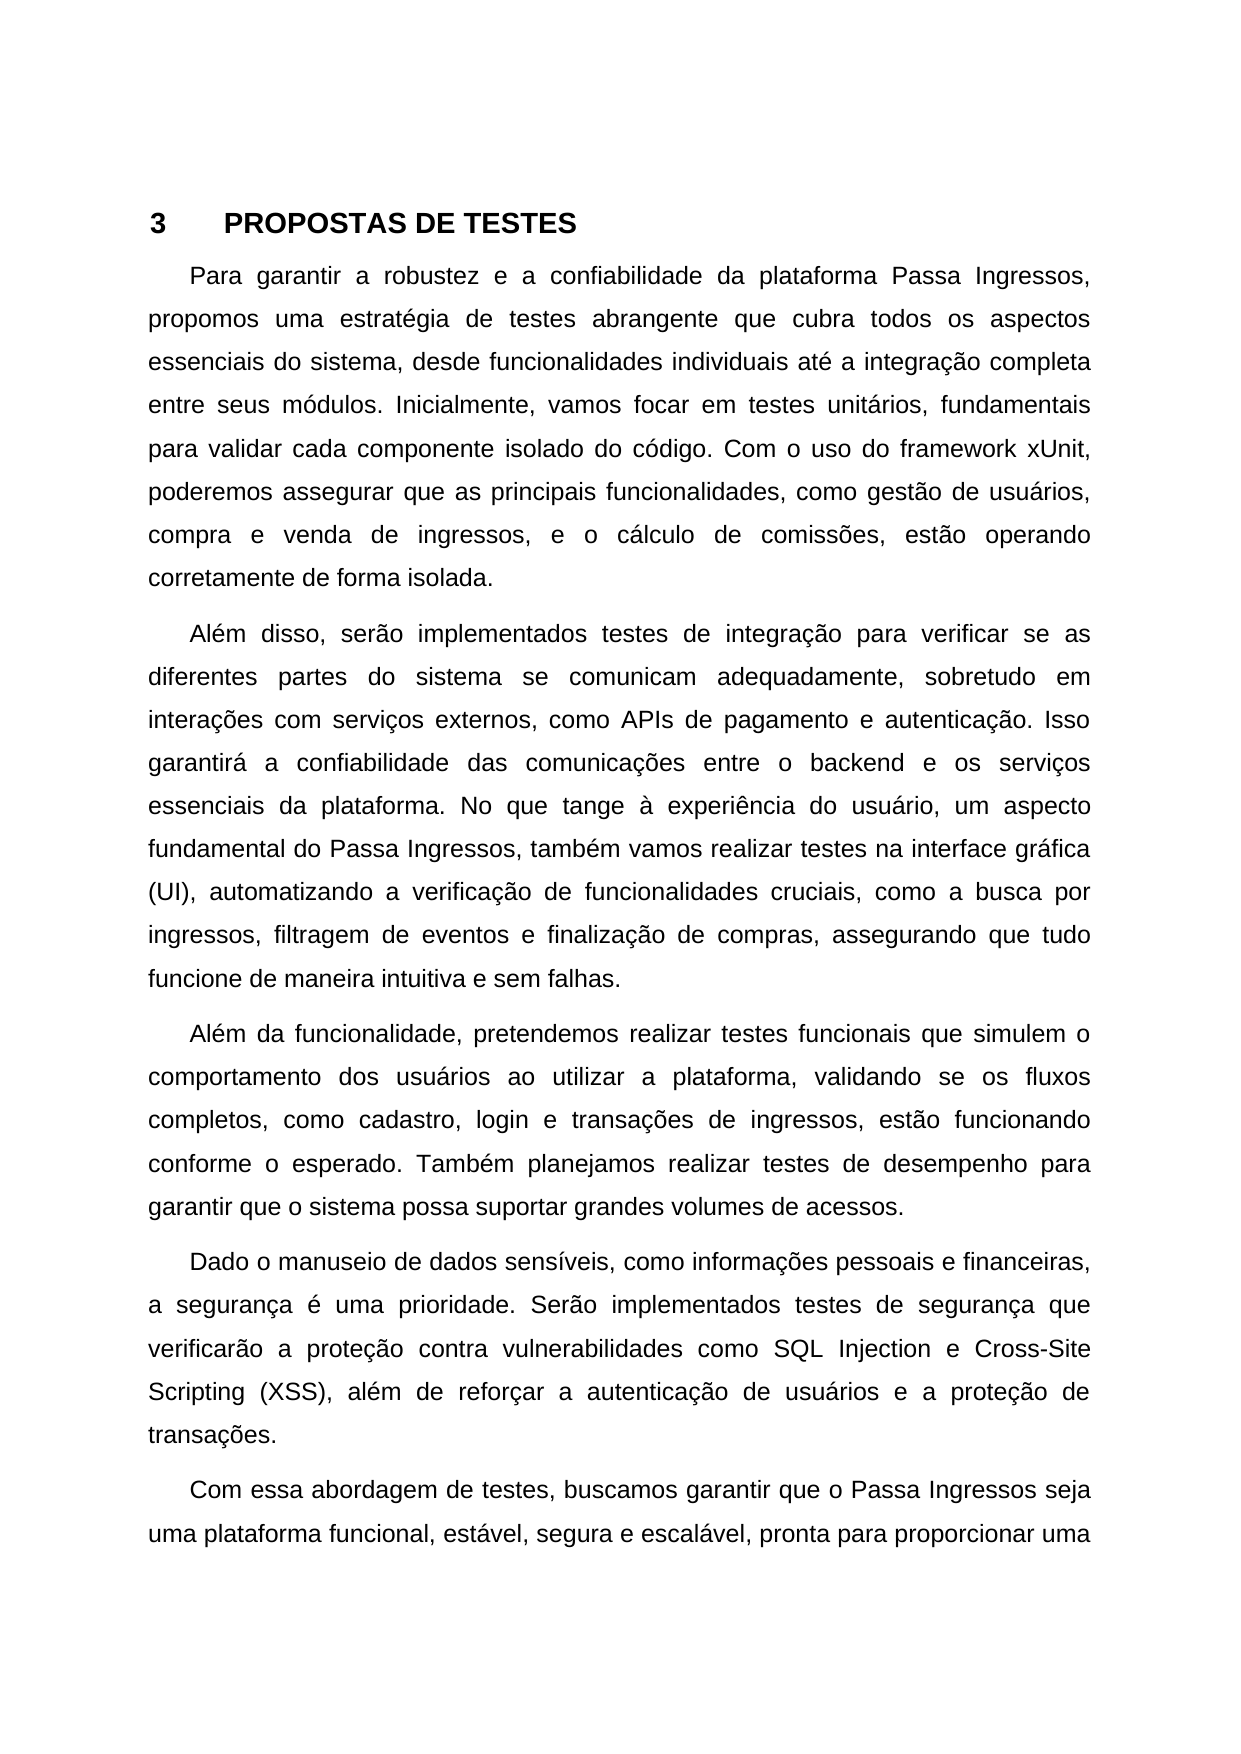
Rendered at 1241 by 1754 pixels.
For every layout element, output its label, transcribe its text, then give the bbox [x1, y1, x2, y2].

text Além da funcionalidade, pretendemos realizar testes funcionais que simulem o comportamento dos usuários ao utilizar a plataforma, validando se os fluxos completos, como cadastro, login e transações de ingressos, estão funcionando conforme o esperado. Também planejamos realizar testes de desempenho para garantir que o sistema possa suportar grandes volumes de acessos. [148, 1019, 1092, 1221]
text 3 PROPOSTAS DE TESTES [150, 206, 1090, 239]
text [148, 1476, 1092, 1547]
text Para garantir a robustez e a confiabilidade da plataforma Passa Ingressos, propomos uma estratégia de testes abrangente que cubra todos os aspectos essenciais do sistema, desde funcionalidades individuais até a integração completa entre seus módulos. Inicialmente, vamos focar em testes unitários, fundamentais para validar cada componente isolado do código. Com o uso do framework xUnit, poderemos assegurar que as principais funcionalidades, como gestão de usuários, compra e venda de ingressos, e o cálculo de comissões, estão operando corretamente de forma isolada. [148, 261, 1092, 592]
text Dado o manuseio de dados sensíveis, como informações pessoais e financeiras, a segurança é uma prioridade. Serão implementados testes de segurança que verificarão a proteção contra vulnerabilidades como SQL Injection e Cross-Site Scripting (XSS), além de reforçar a autenticação de usuários e a proteção de transações. [148, 1247, 1092, 1449]
text Além disso, serão implementados testes de integração para verificar se as diferentes partes do sistema se comunicam adequadamente, sobretudo em interações com serviços externos, como APIs de pagamento e autenticação. Isso garantirá a confiabilidade das comunicações entre o backend e os serviços essenciais da plataforma. No que tange à experiência do usuário, um aspecto fundamental do Passa Ingressos, também vamos realizar testes na interface gráfica (UI), automatizando a verificação de funcionalidades cruciais, como a busca por ingressos, filtragem de eventos e finalização de compras, assegurando que tudo funcione de maneira intuitiva e sem falhas. [148, 619, 1092, 992]
